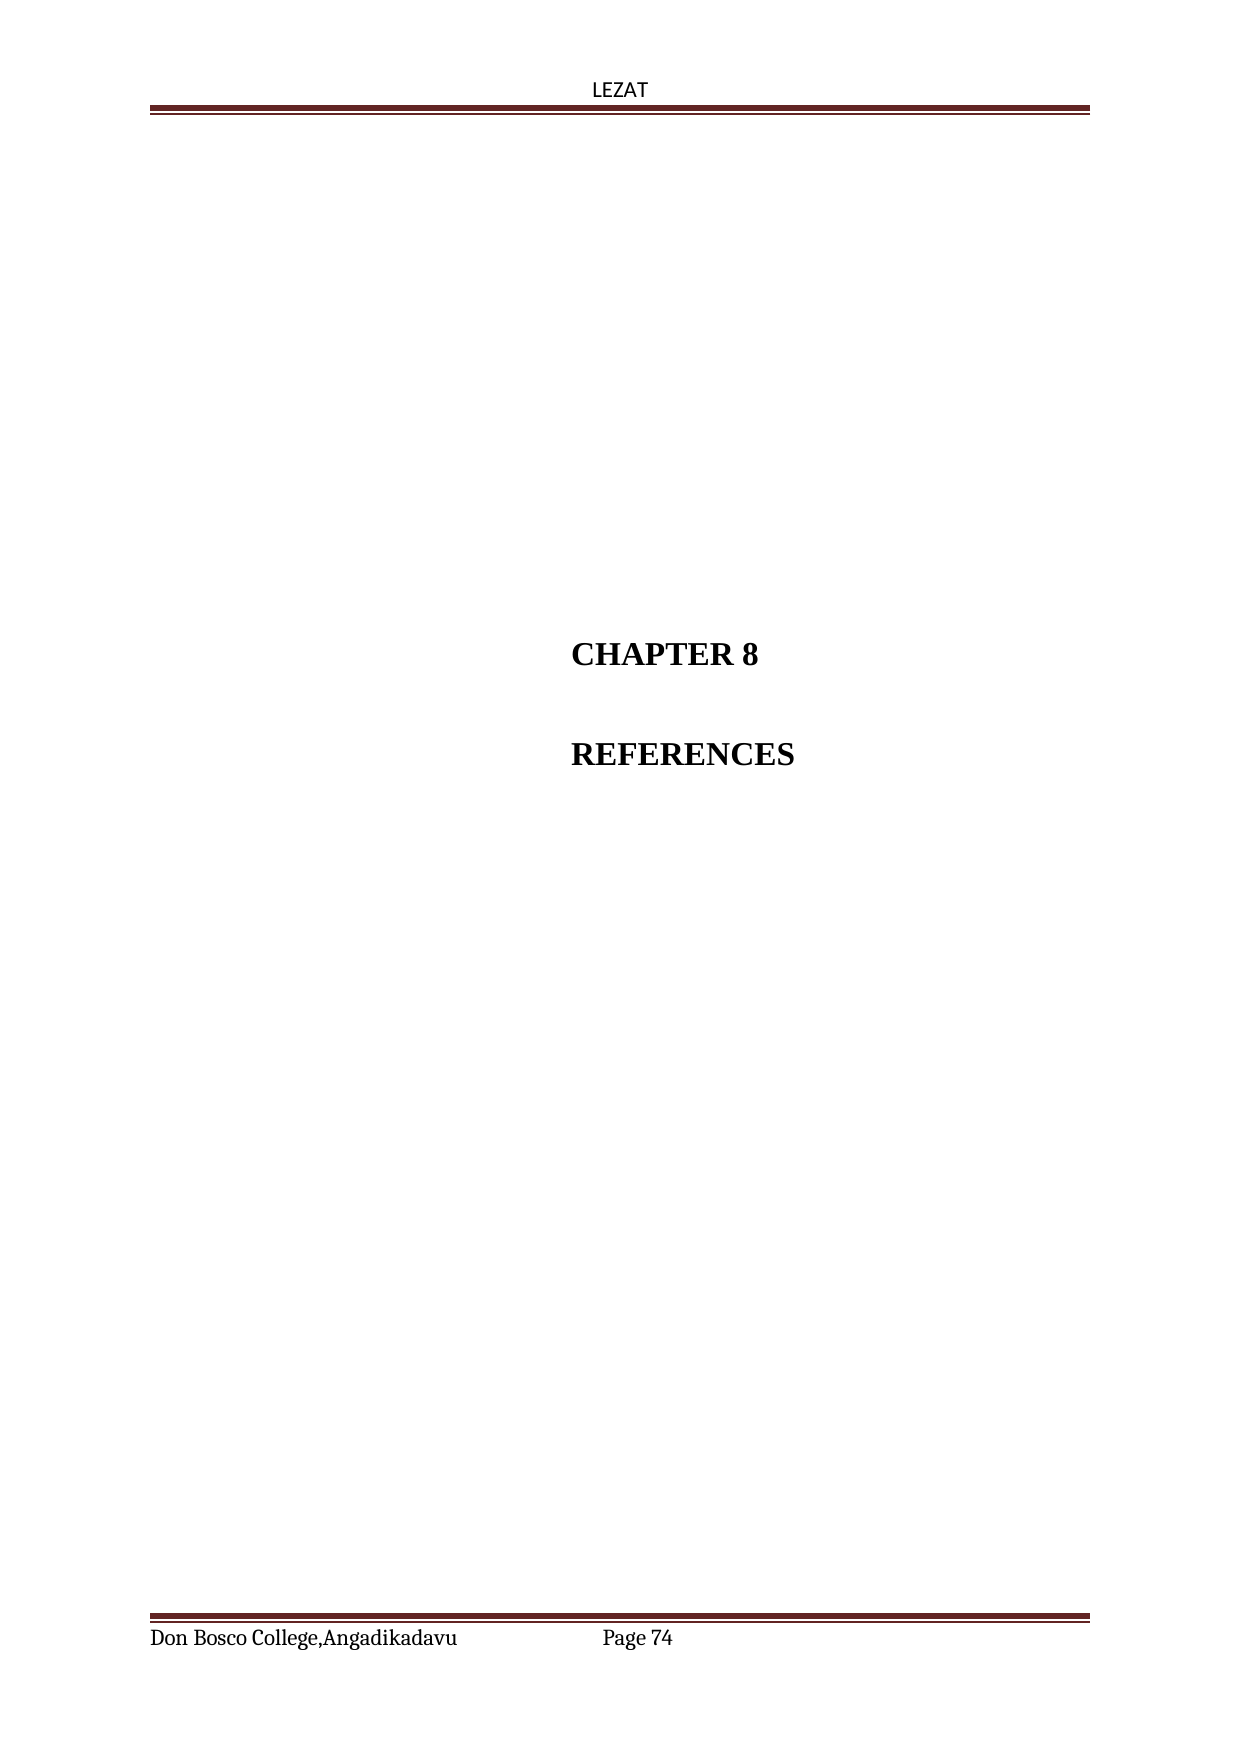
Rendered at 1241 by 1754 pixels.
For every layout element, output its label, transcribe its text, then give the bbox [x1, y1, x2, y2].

text REFERENCES [571, 734, 1090, 772]
text CHAPTER 8 [571, 635, 1090, 673]
